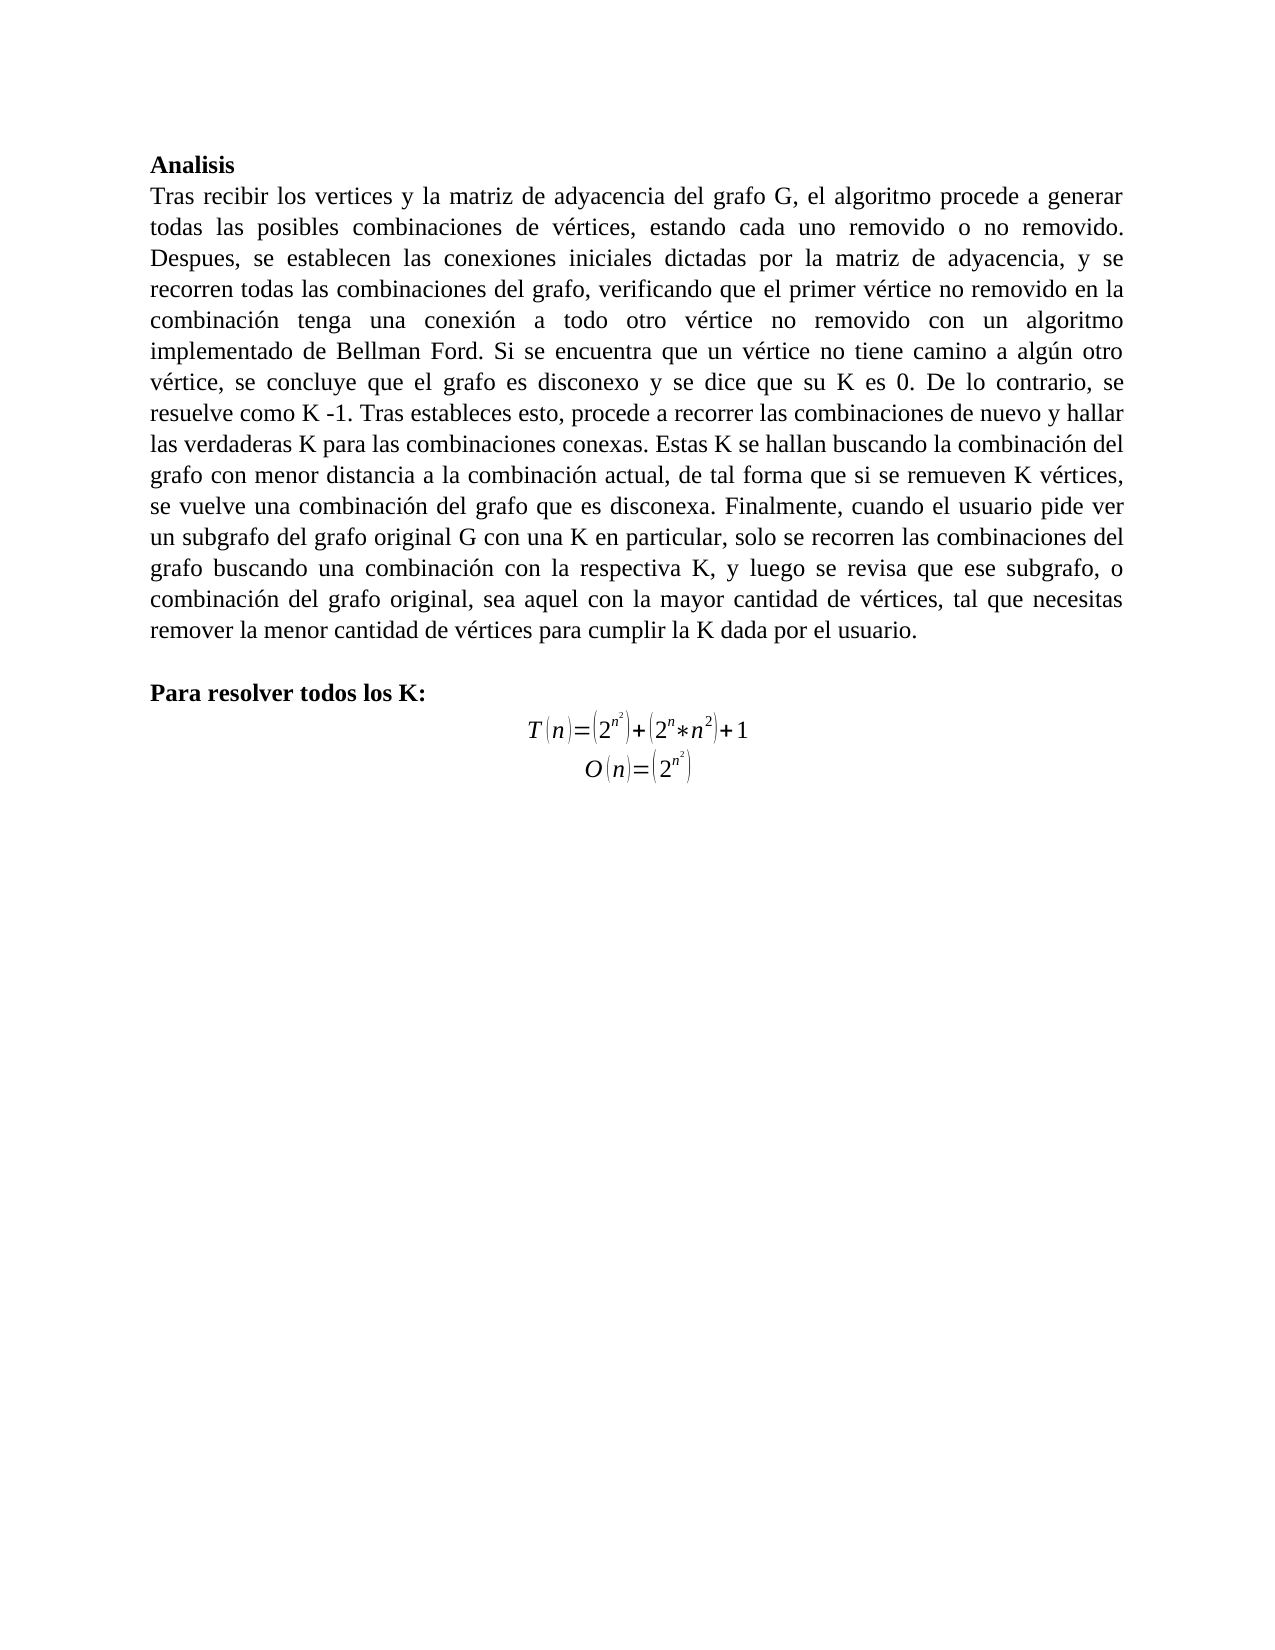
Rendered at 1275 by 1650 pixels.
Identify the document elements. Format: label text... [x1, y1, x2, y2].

text Analisis [150, 150, 1125, 179]
text Tras recibir los vertices y la matriz de adyacencia del grafo G, el algoritmo procede a generar todas las posibles combinaciones de vértices, estando cada uno removido o no removido. Despues, se establecen las conexiones iniciales dictadas por la matriz de adyacencia, y se recorren todas las combinaciones del grafo, verificando que el primer vértice no removido en la combinación tenga una conexión a todo otro vértice no removido con un algoritmo implementado de Bellman Ford. Si se encuentra que un vértice no tiene camino a algún otro vértice, se concluye que el grafo es disconexo y se dice que su K es 0. De lo contrario, se resuelve como K -1. Tras estableces esto, procede a recorrer las combinaciones de nuevo y hallar las verdaderas K para las combinaciones conexas. Estas K se hallan buscando la combinación del grafo con menor distancia a la combinación actual, de tal forma que si se remueven K vértices, se vuelve una combinación del grafo que es disconexa. Finalmente, cuando el usuario pide ver un subgrafo del grafo original G con una K en particular, solo se recorren las combinaciones del grafo buscando una combinación con la respectiva K, y luego se revisa que ese subgrafo, o combinación del grafo original, sea aquel con la mayor cantidad de vértices, tal que necesitas remover la menor cantidad de vértices para cumplir la K dada por el usuario. [150, 181, 1125, 644]
text Para resolver todos los K: [150, 678, 1125, 706]
